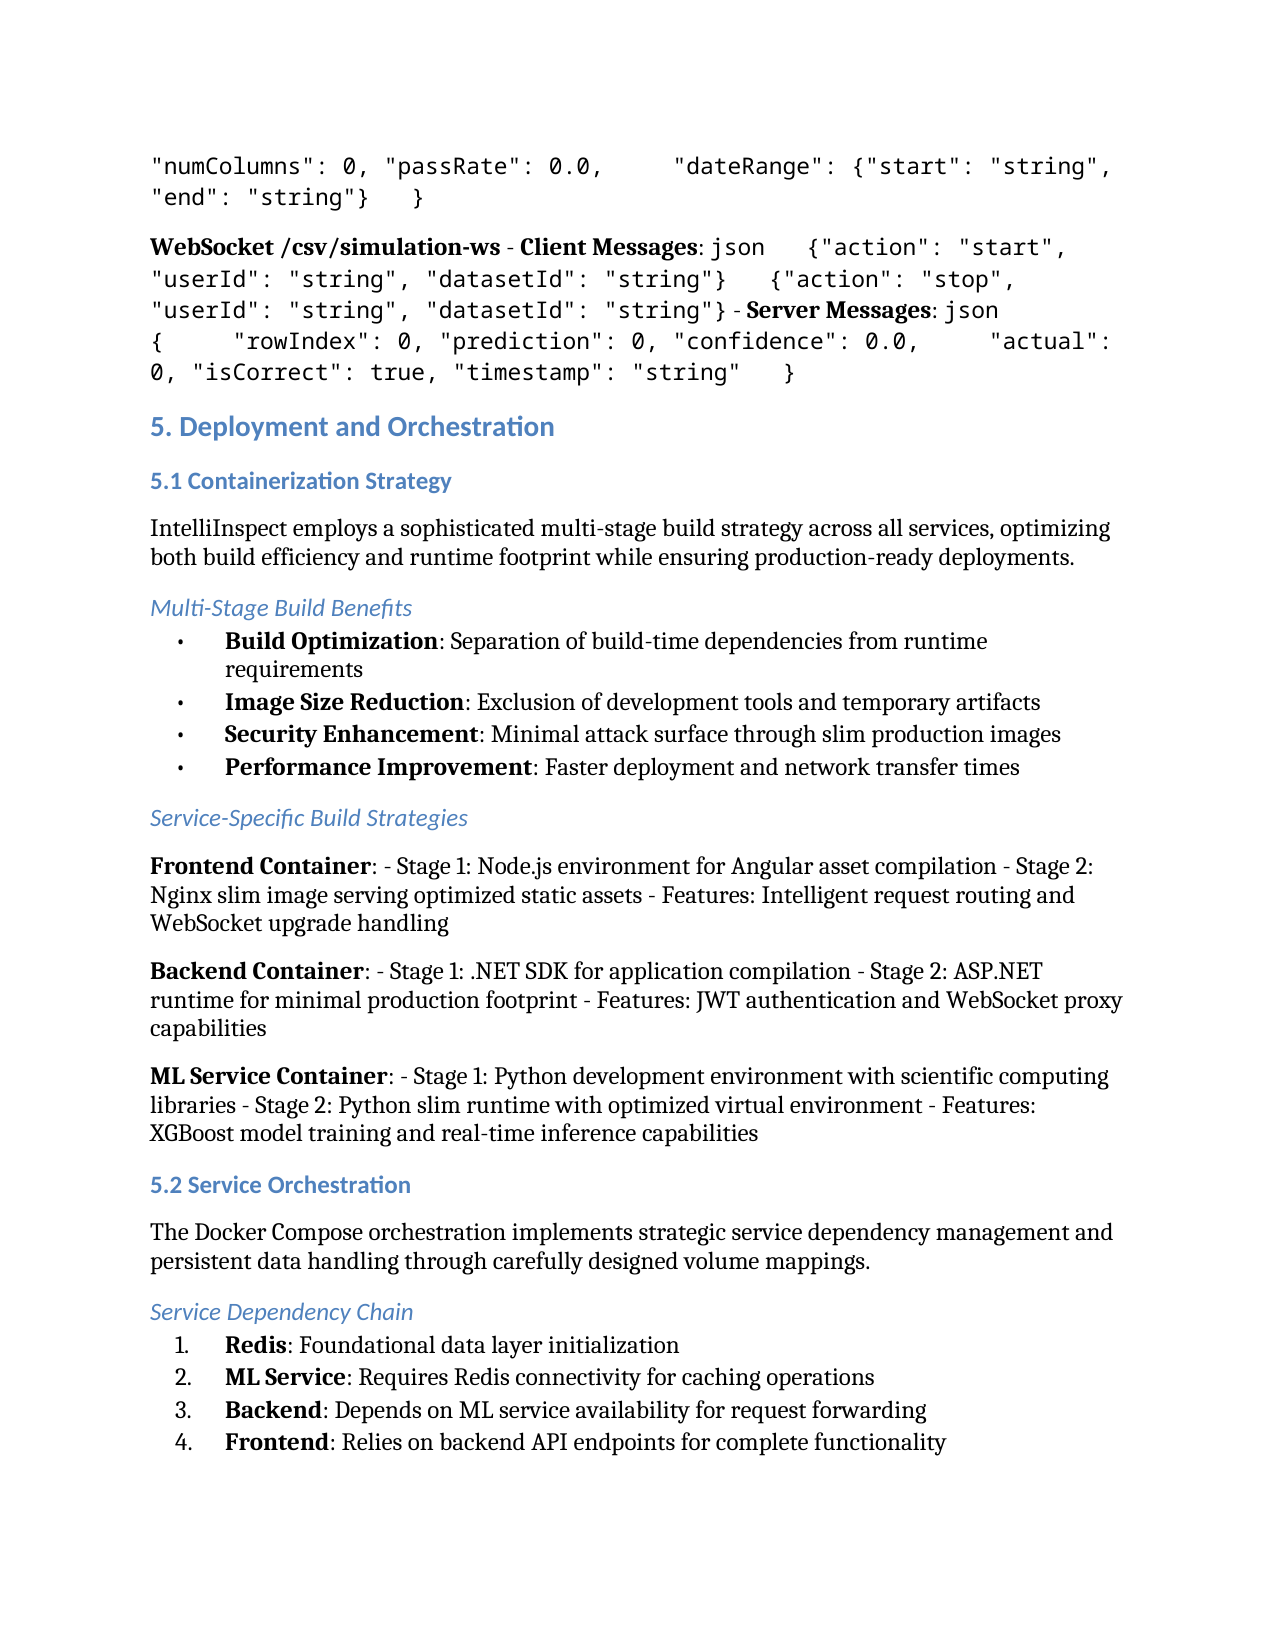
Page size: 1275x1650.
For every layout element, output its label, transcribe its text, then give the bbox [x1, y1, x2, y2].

list Redis: Foundational data layer initialization [175, 1331, 1125, 1359]
list Image Size Reduction: Exclusion of development tools and temporary artifacts [175, 688, 1125, 717]
list Build Optimization: Separation of build-time dependencies from runtime requirements [175, 627, 1125, 684]
list Security Enhancement: Minimal attack surface through slim production images [175, 720, 1125, 749]
list ML Service: Requires Redis connectivity for caching operations [175, 1363, 1125, 1392]
subtitle Multi-Stage Build Benefits [150, 592, 1125, 623]
text Frontend Container: - Stage 1: Node.js environment for Angular asset compilation - Stage 2: Nginx slim image serving optimized static assets - Features: Intelligent request routing and WebSocket upgrade handling [150, 852, 1125, 938]
subtitle 5.2 Service Orchestration [150, 1169, 1125, 1199]
subtitle 5. Deployment and Orchestration [150, 408, 1125, 444]
list Backend: Depends on ML service availability for request forwarding [175, 1396, 1125, 1424]
subtitle 5.1 Containerization Strategy [150, 465, 1125, 495]
list Performance Improvement: Faster deployment and network transfer times [175, 753, 1125, 782]
text Backend Container: - Stage 1: .NET SDK for application compilation - Stage 2: ASP.NET runtime for minimal production footprint - Features: JWT authentication and WebSocket proxy capabilities [150, 957, 1125, 1043]
text IntelliInspect employs a sophisticated multi-stage build strategy across all services, optimizing both build efficiency and runtime footprint while ensuring production-ready deployments. [150, 514, 1125, 572]
text ML Service Container: - Stage 1: Python development environment with scientific computing libraries - Stage 2: Python slim runtime with optimized virtual environment - Features: XGBoost model training and real-time inference capabilities [150, 1062, 1125, 1148]
subtitle Service-Specific Build Strategies [150, 802, 1125, 833]
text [150, 150, 1125, 212]
text WebSocket /csv/simulation-ws - Client Messages: json {"action": "start", "userId": "string", "datasetId": "string"} {"action": "stop", "userId": "string", "datasetId": "string"} - Server Messages: json { "rowIndex": 0, "prediction": 0, "confidence": 0.0, "actual": 0, "isCorrect": true, "timestamp": "string" } [150, 231, 1125, 387]
list Frontend: Relies on backend API endpoints for complete functionality [175, 1428, 1125, 1457]
text The Docker Compose orchestration implements strategic service dependency management and persistent data handling through carefully designed volume mappings. [150, 1218, 1125, 1276]
subtitle Service Dependency Chain [150, 1296, 1125, 1327]
